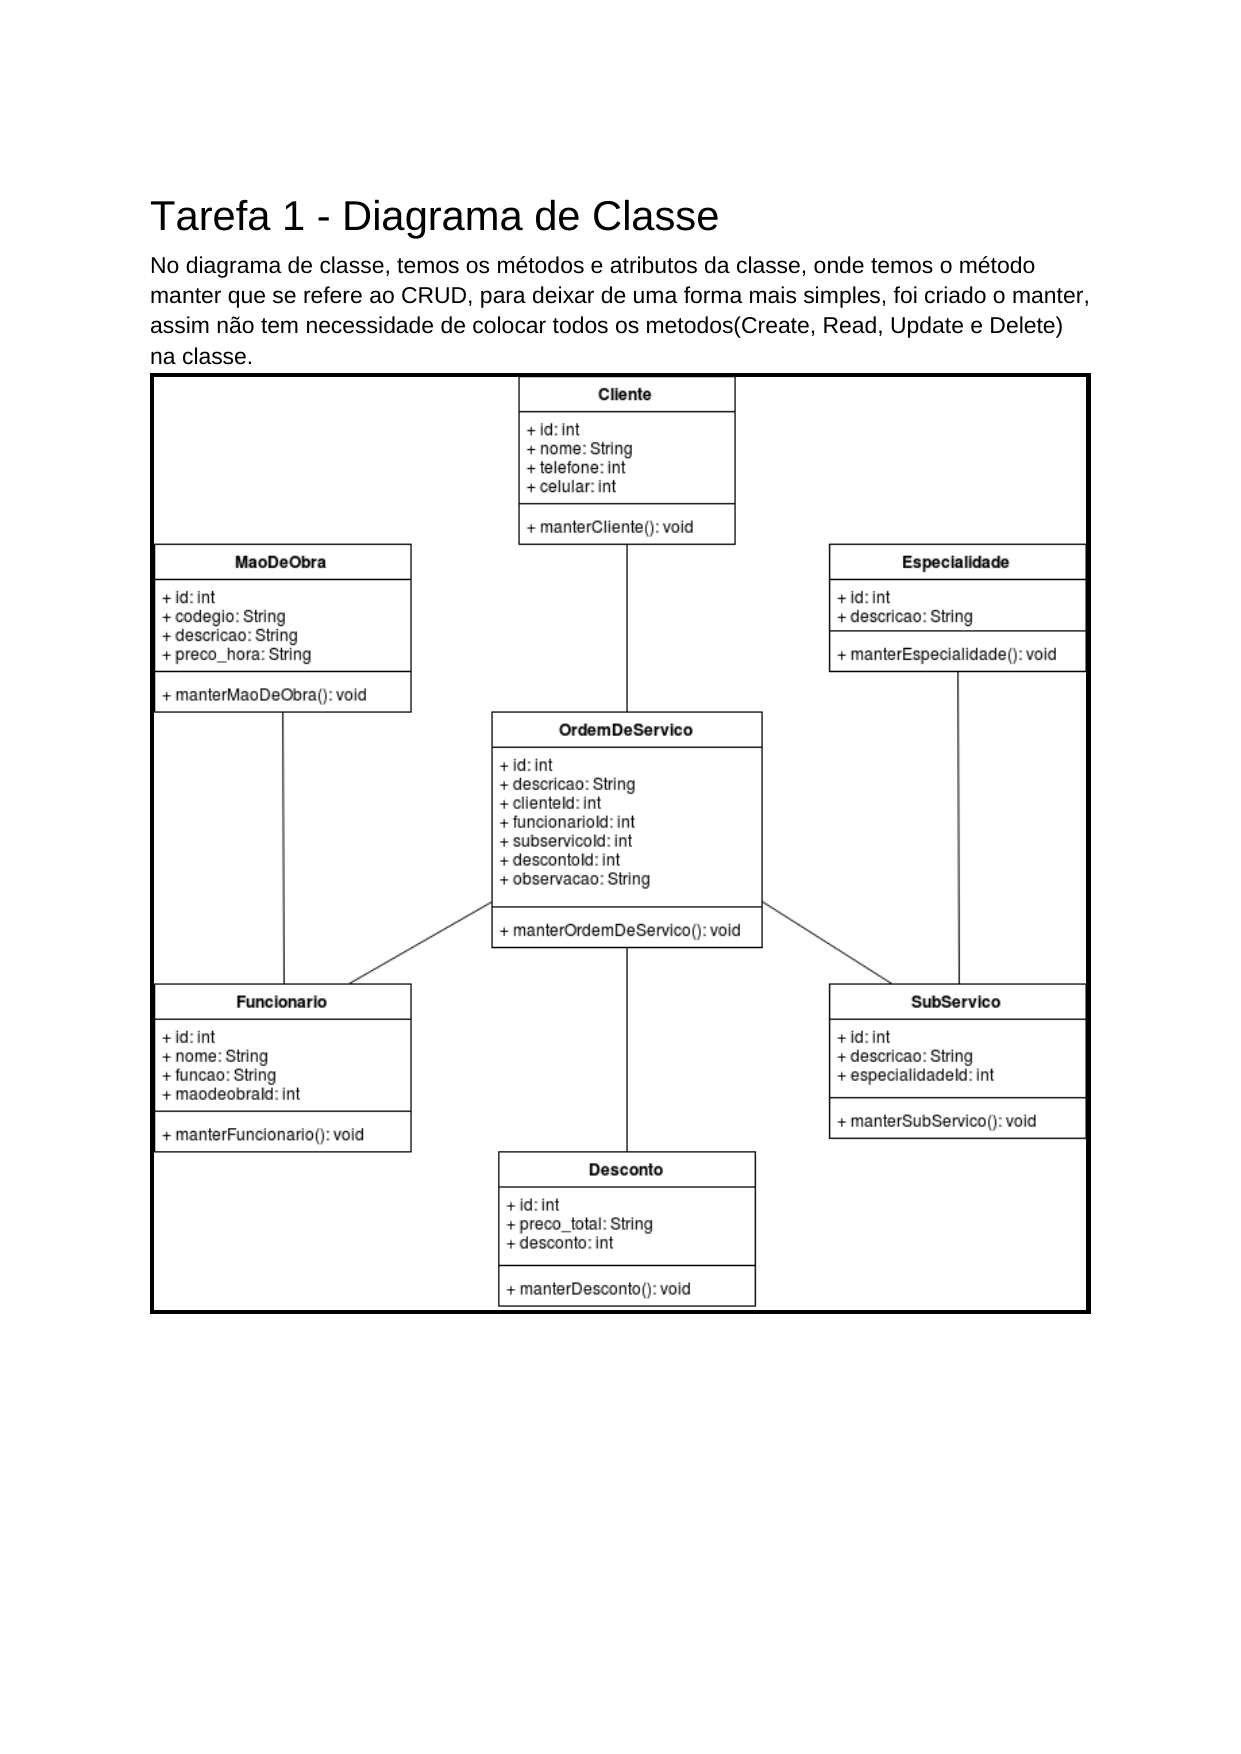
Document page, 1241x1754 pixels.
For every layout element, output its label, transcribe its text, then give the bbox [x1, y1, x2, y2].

text No diagrama de classe, temos os métodos e atributos da classe, onde temos o método manter que se refere ao CRUD, para deixar de uma forma mais simples, foi criado o manter, assim não tem necessidade de colocar todos os metodos(Create, Read, Update e Delete) na classe. [150, 252, 1090, 369]
subtitle Tarefa 1 - Diagrama de Classe [150, 192, 1090, 239]
picture [154, 377, 1086, 1310]
